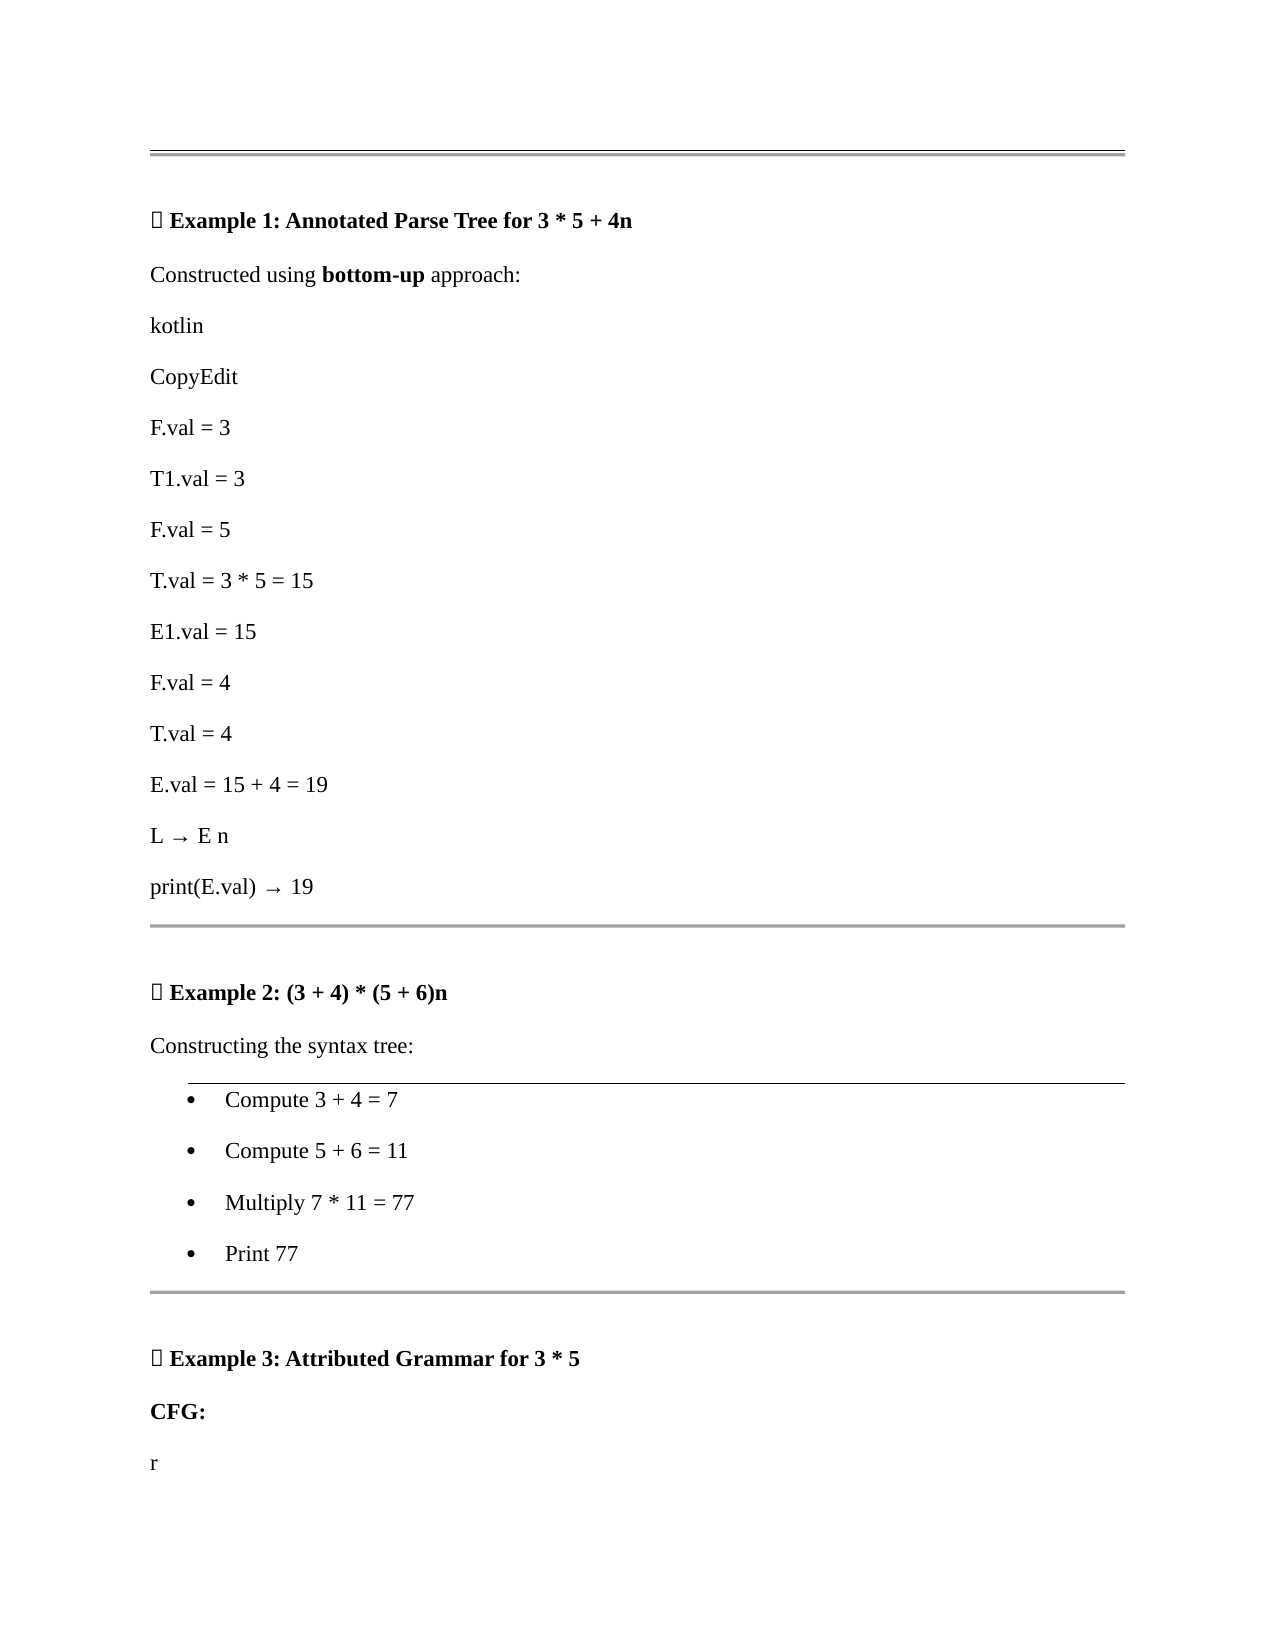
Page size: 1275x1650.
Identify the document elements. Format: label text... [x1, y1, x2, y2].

list Multiply 7 * 11 = 77 [187, 1185, 1125, 1215]
text F.val = 3 [150, 411, 1125, 440]
text kotlin [150, 309, 1125, 338]
list Compute 3 + 4 = 7 [187, 1084, 1125, 1113]
text Constructing the syntax tree: [150, 1029, 1125, 1059]
text CopyEdit [150, 360, 1125, 389]
text Constructed using bottom-up approach: [150, 258, 1125, 287]
text F.val = 4 [150, 666, 1125, 696]
text F.val = 5 [150, 513, 1125, 542]
text CFG: [150, 1398, 1125, 1425]
text T1.val = 3 [150, 462, 1125, 491]
list Compute 5 + 6 = 11 [187, 1134, 1125, 1164]
text 🔷 Example 1: Annotated Parse Tree for 3 * 5 + 4n [150, 201, 1125, 235]
text L → E n [150, 819, 1125, 849]
text print(E.val) → 19 [150, 870, 1125, 900]
text 🔷 Example 3: Attributed Grammar for 3 * 5 [150, 1342, 1125, 1373]
text E1.val = 15 [150, 615, 1125, 644]
text 🔷 Example 2: (3 + 4) * (5 + 6)n [150, 972, 1125, 1007]
text T.val = 4 [150, 717, 1125, 747]
list Print 77 [187, 1236, 1125, 1266]
text r [150, 1449, 1125, 1476]
text E.val = 15 + 4 = 19 [150, 768, 1125, 798]
text T.val = 3 * 5 = 15 [150, 564, 1125, 593]
